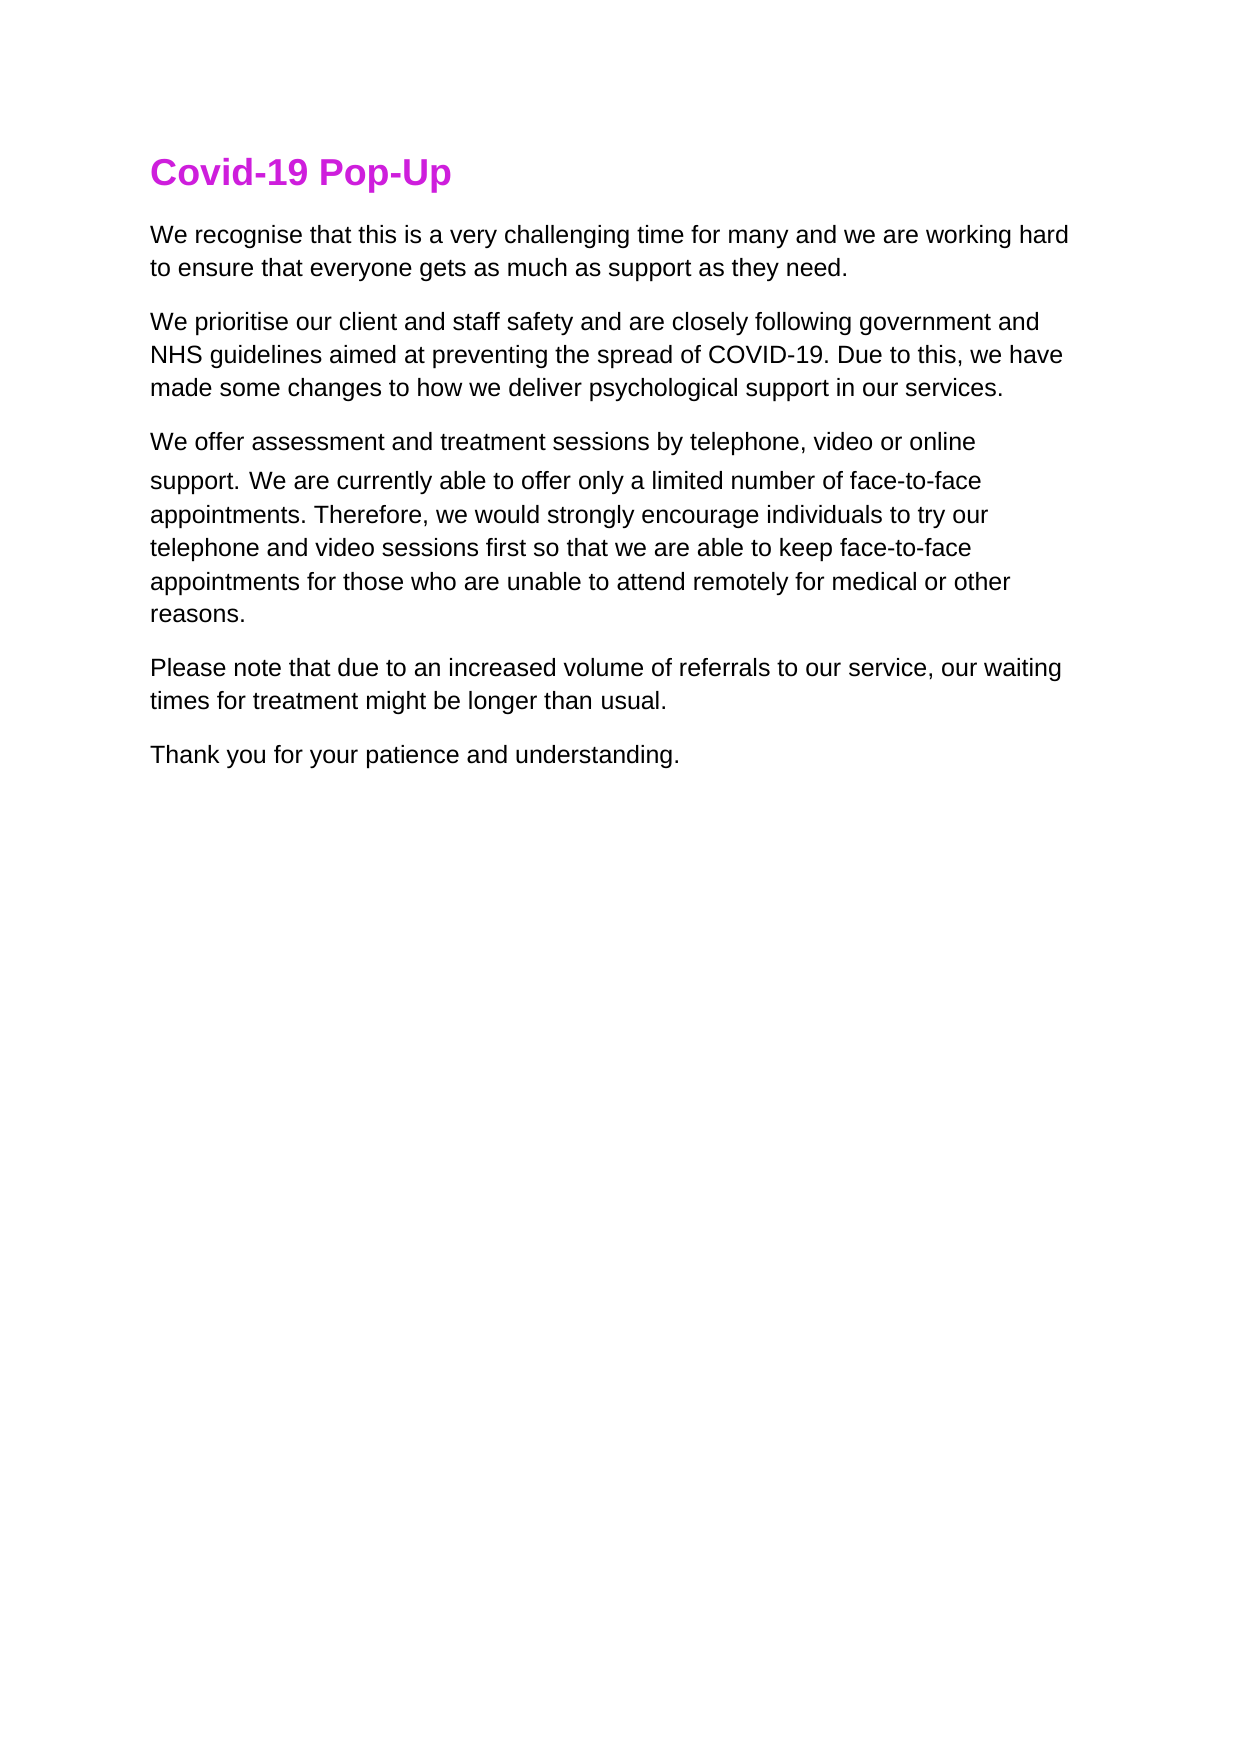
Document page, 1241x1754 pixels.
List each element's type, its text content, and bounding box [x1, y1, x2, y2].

text Thank you for your patience and understanding. [150, 740, 1090, 769]
text Covid-19 Pop-Up [150, 150, 1090, 193]
text We offer assessment and treatment sessions by telephone, video or online support. We are currently able to offer only a limited number of face-to-face appointments. Therefore, we would strongly encourage individuals to try our telephone and video sessions first so that we are able to keep face-to-face appointments for those who are unable to attend remotely for medical or other reasons. [150, 427, 1090, 628]
text Please note that due to an increased volume of referrals to our service, our waiting times for treatment might be longer than usual. [150, 653, 1090, 715]
text We recognise that this is a very challenging time for many and we are working hard to ensure that everyone gets as much as support as they need. [150, 220, 1090, 282]
text We prioritise our client and staff safety and are closely following government and NHS guidelines aimed at preventing the spread of COVID-19. Due to this, we have made some changes to how we deliver psychological support in our services. [150, 307, 1090, 402]
